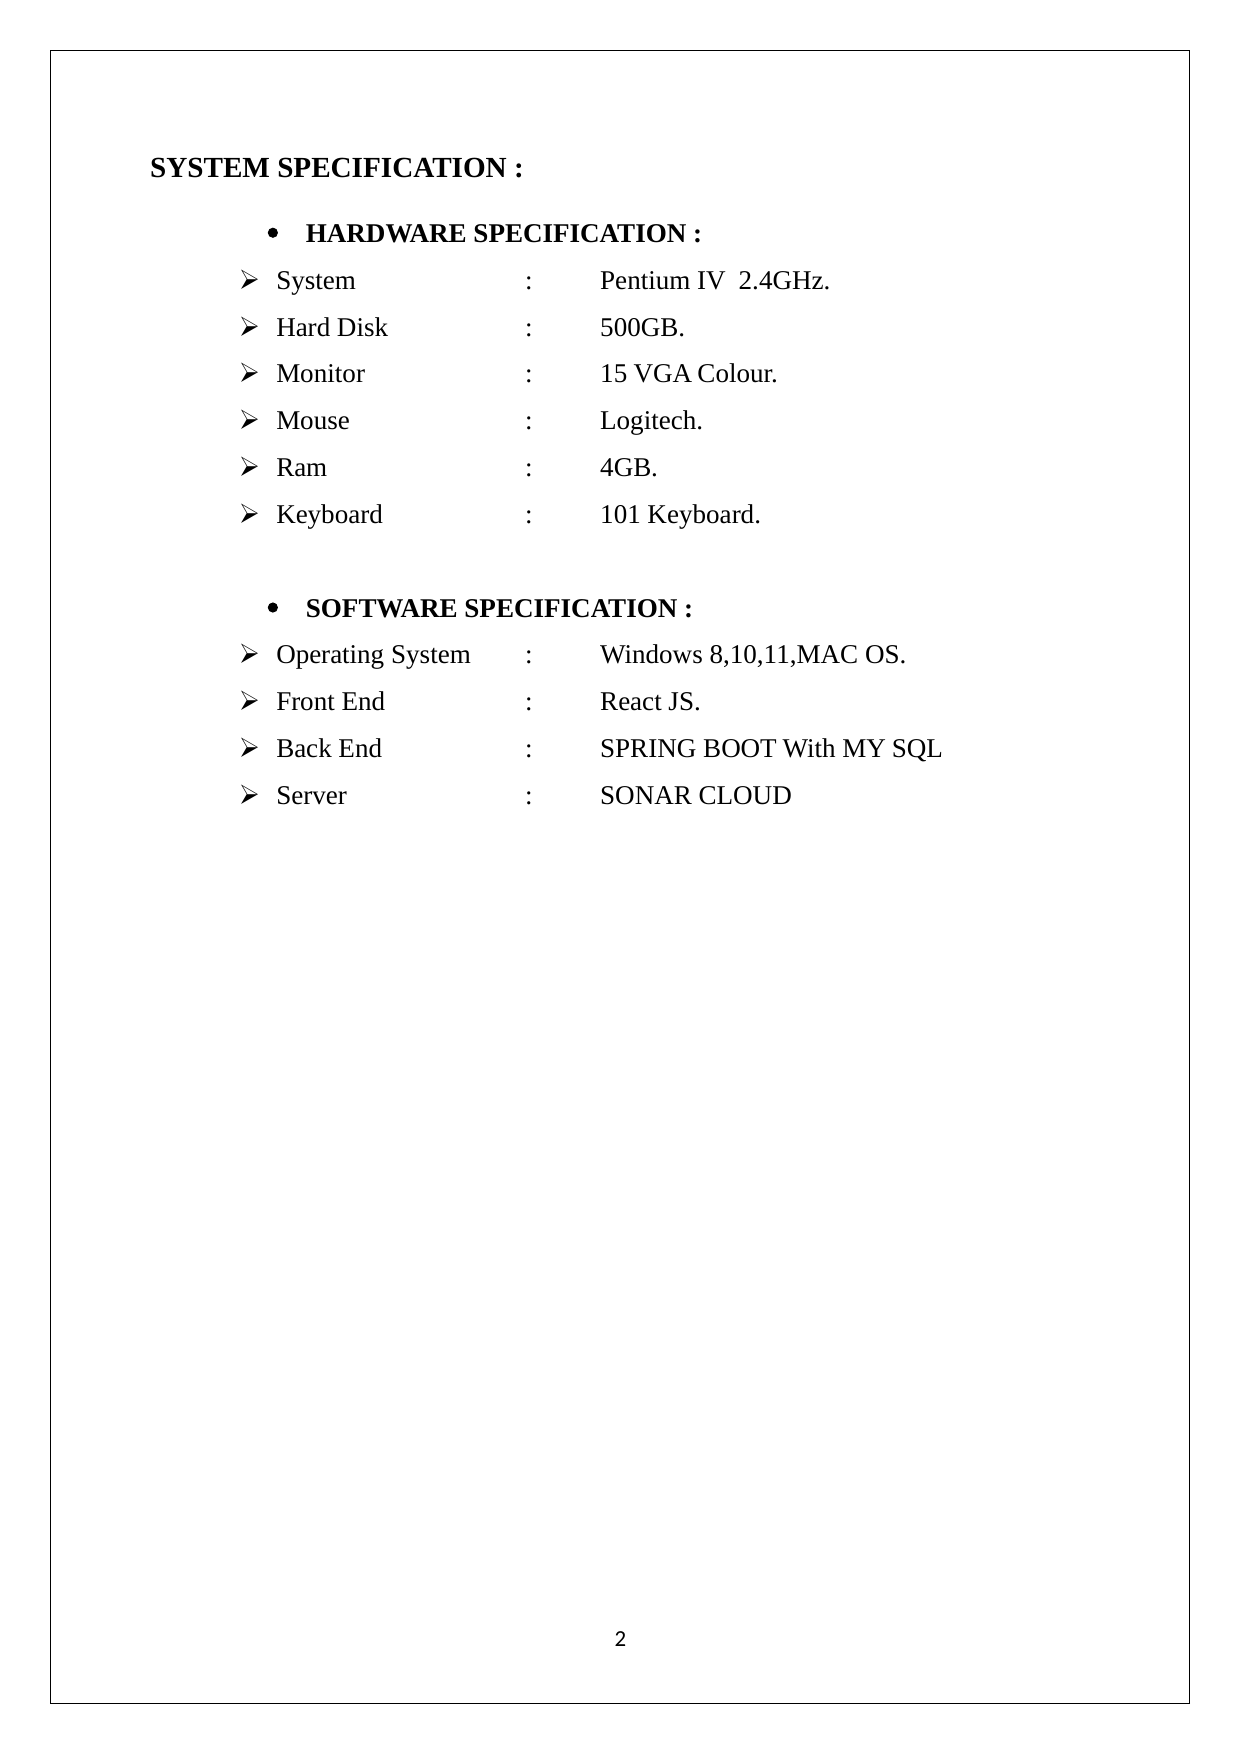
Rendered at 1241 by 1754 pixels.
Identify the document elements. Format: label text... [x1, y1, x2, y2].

list Server : SONAR CLOUD [238, 779, 1090, 811]
list Keyboard : 101 Keyboard. [238, 498, 1090, 529]
list SOFTWARE SPECIFICATION : [268, 592, 1090, 623]
list Monitor : 15 VGA Colour. [238, 358, 1090, 389]
list HARDWARE SPECIFICATION : [268, 217, 1090, 248]
text SYSTEM SPECIFICATION : [150, 150, 1090, 183]
list Front End : React JS. [238, 686, 1090, 717]
list Back End : SPRING BOOT With MY SQL [238, 732, 1090, 764]
list Mouse : Logitech. [238, 404, 1090, 436]
list Ram : 4GB. [238, 451, 1090, 483]
list Operating System : Windows 8,10,11,MAC OS. [238, 639, 1090, 670]
list Hard Disk : 500GB. [238, 311, 1090, 342]
list System : Pentium IV 2.4GHz. [238, 264, 1090, 295]
